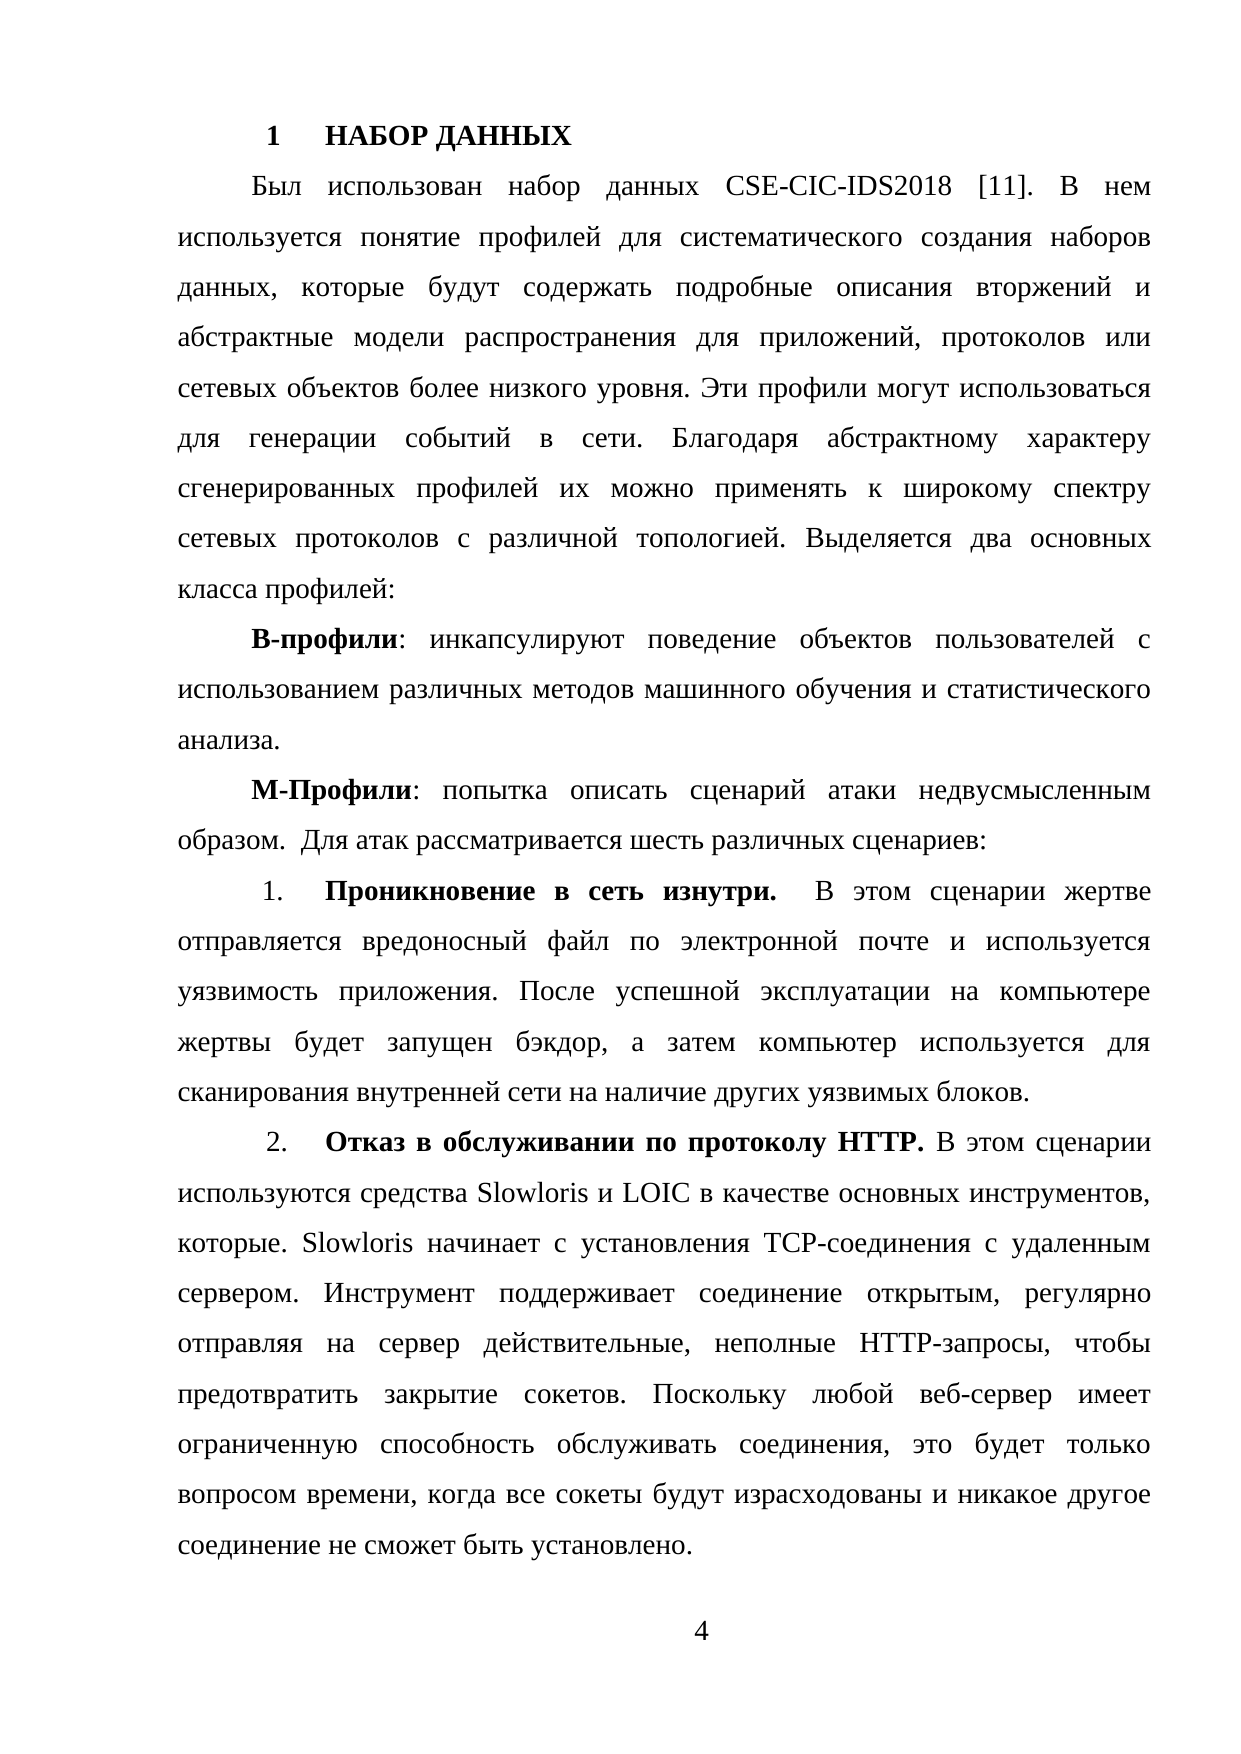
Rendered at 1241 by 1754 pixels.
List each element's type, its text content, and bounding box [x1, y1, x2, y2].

text B-профили: инкапсулируют поведение объектов пользователей с использованием различных методов машинного обучения и статистического анализа. [177, 621, 1152, 755]
text Отказ в обслуживании по протоколу HTTP. В этом сценарии используются средства Slowloris и LOIC в качестве основных инструментов, которые. Slowloris начинает с установления TCP-соединения с удаленным сервером. Инструмент поддерживает соединение открытым, регулярно отправляя на сервер действительные, неполные HTTP-запросы, чтобы предотвратить закрытие сокетов. Поскольку любой веб-сервер имеет ограниченную способность обслуживать соединения, это будет только вопросом времени, когда все сокеты будут израсходованы и никакое другое соединение не сможет быть установлено. [177, 1124, 1152, 1560]
text M-Профили: попытка описать сценарий атаки недвусмысленным образом. Для атак рассматривается шесть различных сценариев: [177, 772, 1152, 856]
text Был использован набор данных CSE-CIC-IDS2018 [11]. В нем используется понятие профилей для систематического создания наборов данных, которые будут содержать подробные описания вторжений и абстрактные модели распространения для приложений, протоколов или сетевых объектов более низкого уровня. Эти профили могут использоваться для генерации событий в сети. Благодаря абстрактному характеру сгенерированных профилей их можно применять к широкому спектру сетевых протоколов с различной топологией. Выделяется два основных класса профилей: [177, 168, 1152, 604]
subtitle Набор данных [177, 118, 1152, 152]
list Проникновение в сеть изнутри. В этом сценарии жертве отправляется вредоносный файл по электронной почте и используется уязвимость приложения. После успешной эксплуатации на компьютере жертвы будет запущен бэкдор, а затем компьютер используется для сканирования внутренней сети на наличие других уязвимых блоков. [177, 873, 1152, 1108]
